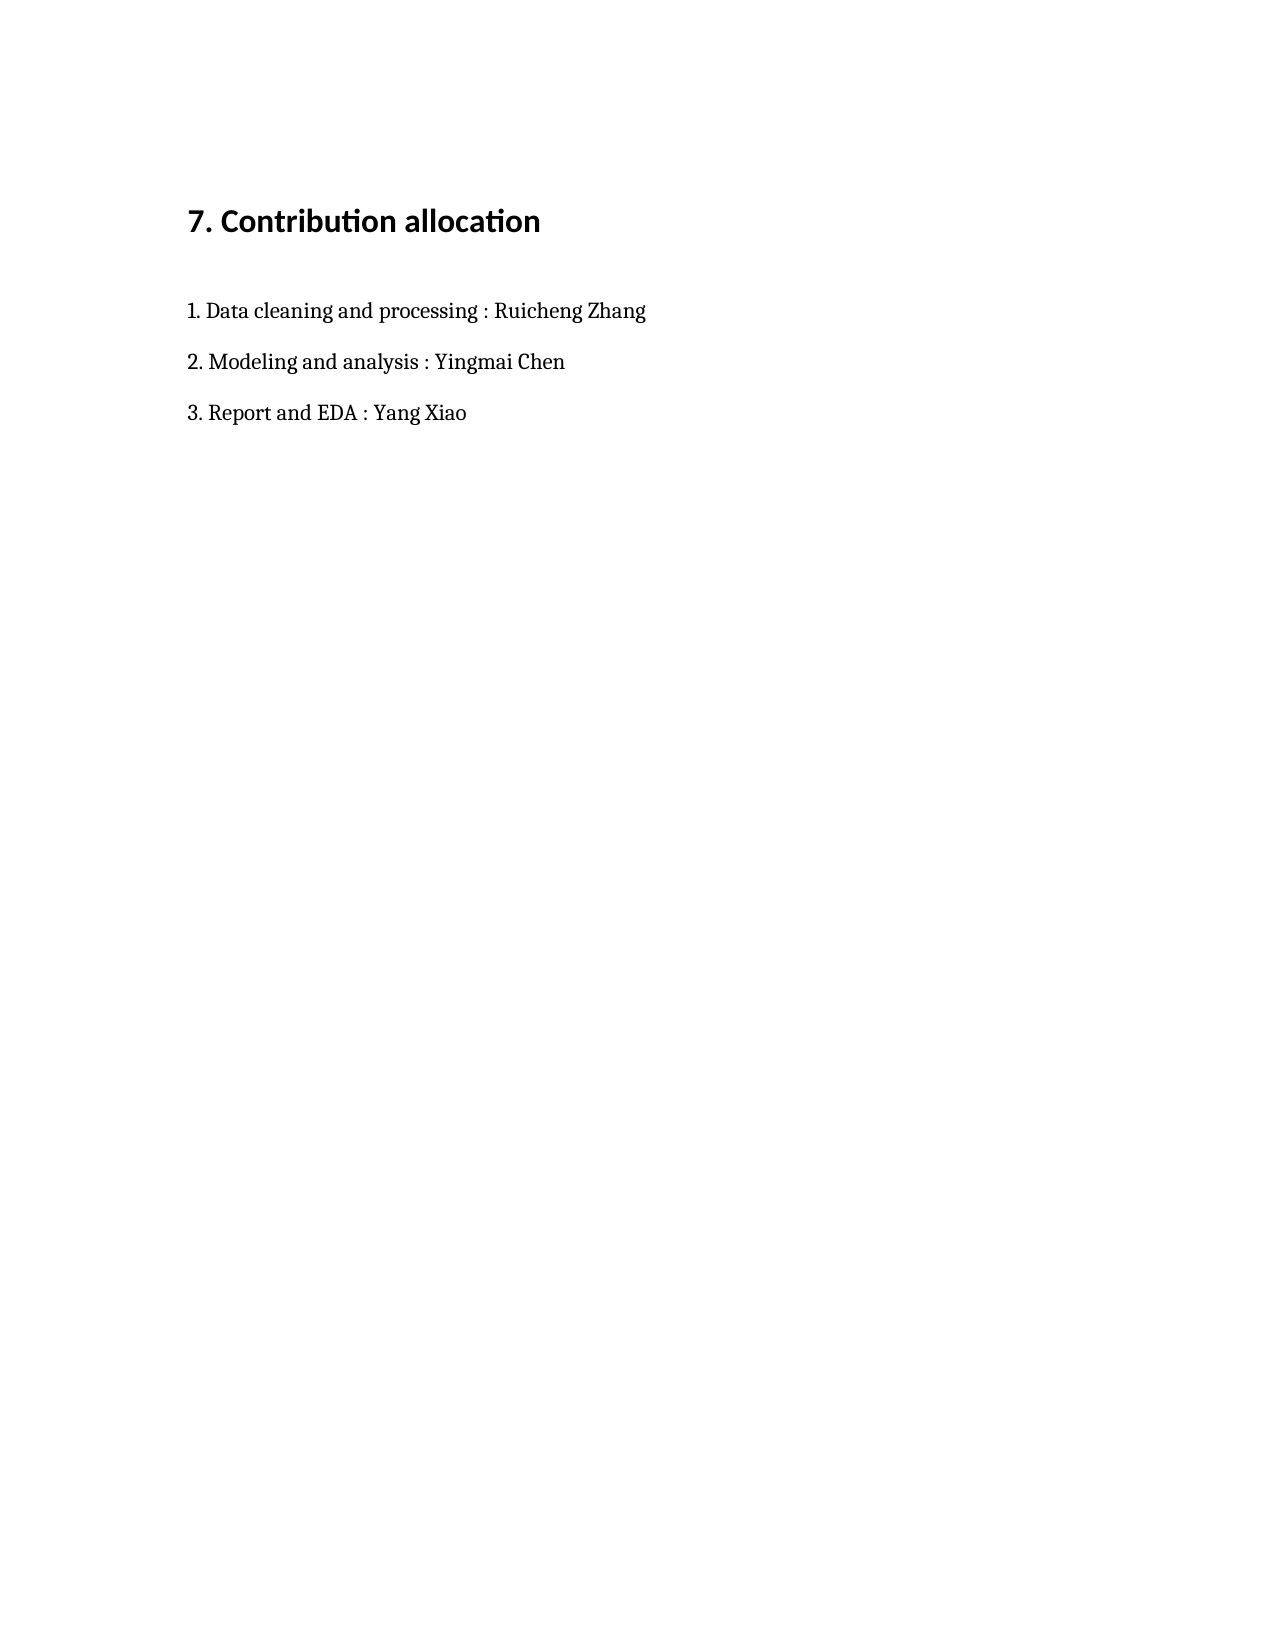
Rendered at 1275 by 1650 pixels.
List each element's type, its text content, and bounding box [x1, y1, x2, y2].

list Report and EDA : Yang Xiao [187, 400, 1087, 426]
list Modeling and analysis : Yingmai Chen [187, 349, 1087, 375]
list Data cleaning and processing : Ruicheng Zhang [187, 298, 1087, 324]
subtitle Contribution allocation [187, 200, 1087, 241]
